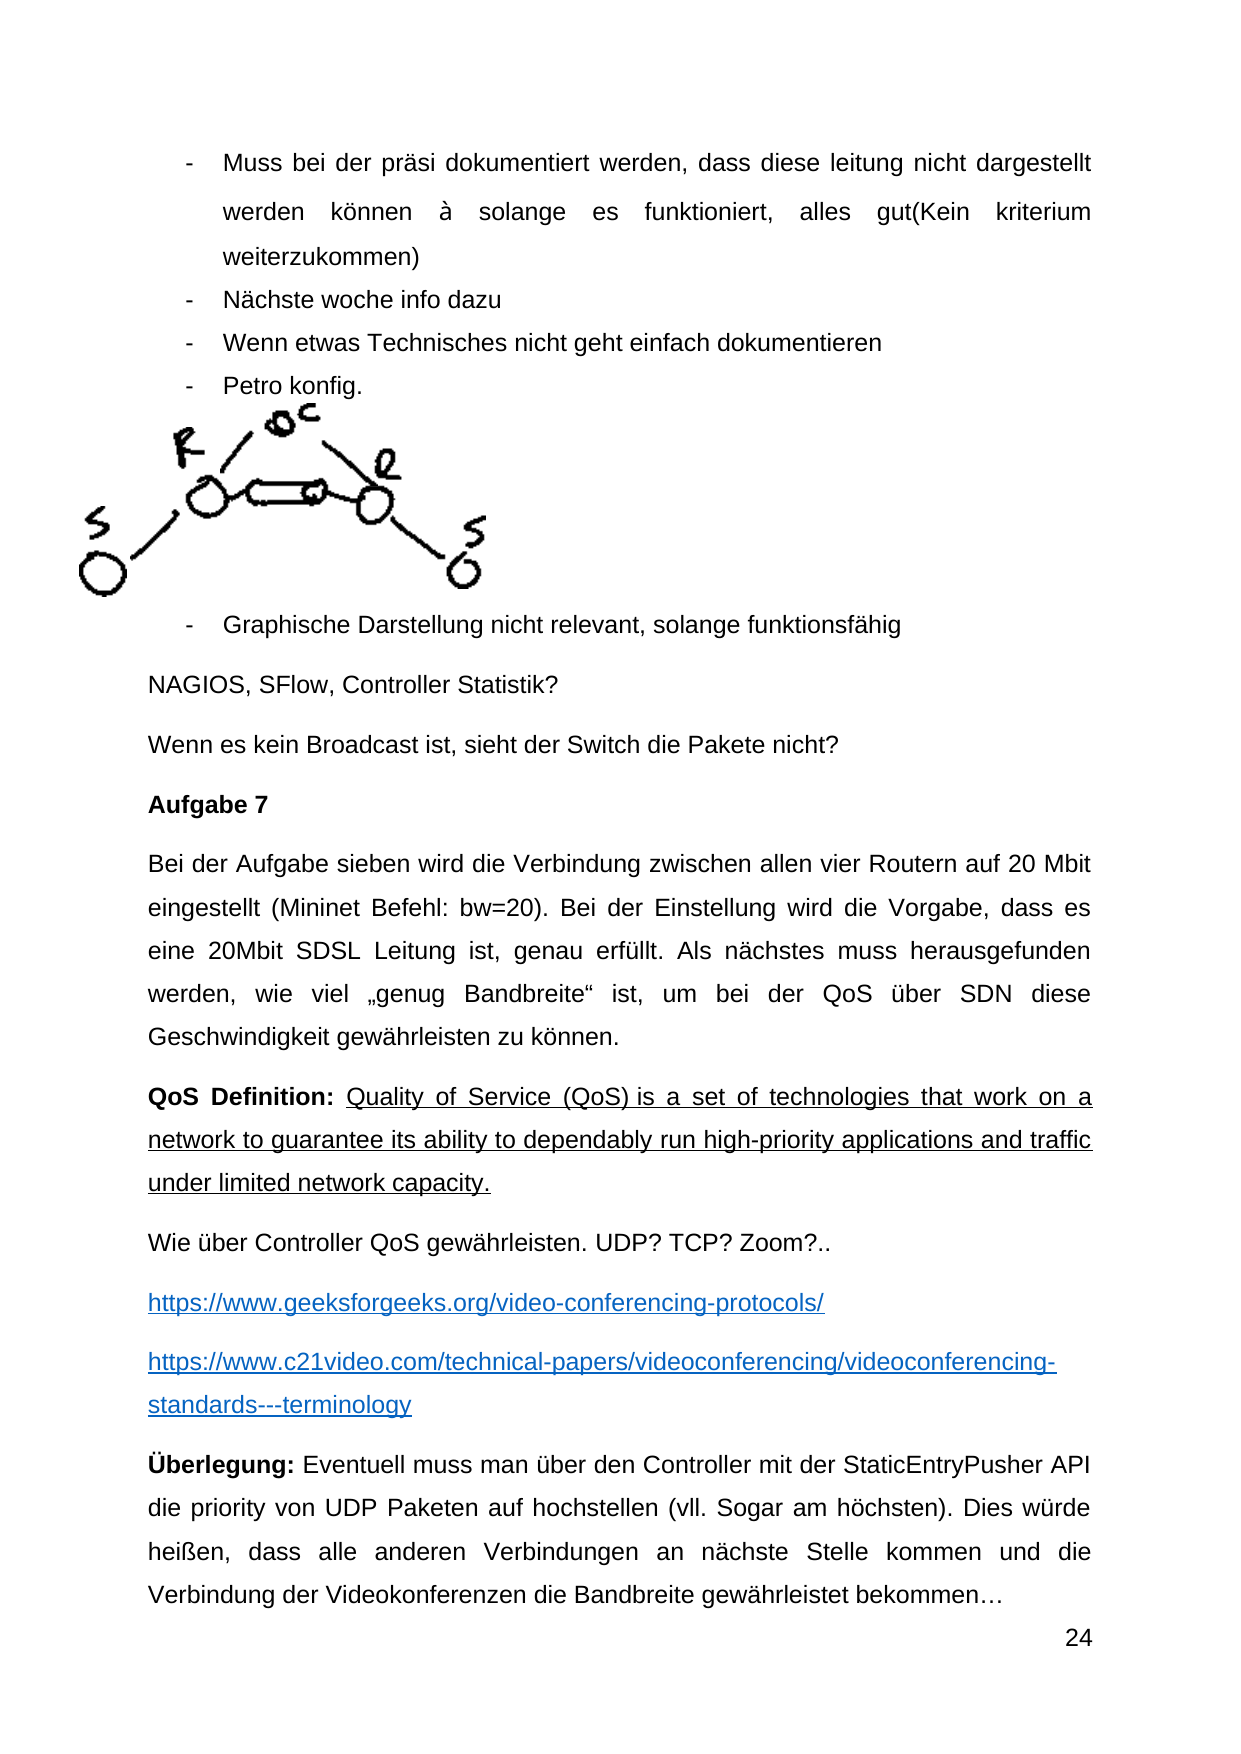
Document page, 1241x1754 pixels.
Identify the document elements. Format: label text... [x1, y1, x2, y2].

text Wie über Controller QoS gewährleisten. UDP? TCP? Zoom?.. [148, 1228, 1093, 1257]
picture [79, 506, 127, 597]
text Aufgabe 7 [148, 790, 1093, 818]
list Nächste woche info dazu [185, 285, 1093, 314]
picture [130, 403, 486, 589]
text Bei der Aufgabe sieben wird die Verbindung zwischen allen vier Routern auf 20 Mbit eingestellt (Mininet Befehl: bw=20). Bei der Einstellung wird die Vorgabe, dass es eine 20Mbit SDSL Leitung ist, genau erfüllt. Als nächstes muss herausgefunden werden, wie viel „genug Bandbreite“ ist, um bei der QoS über SDN diese Geschwindigkeit gewährleisten zu können. [148, 849, 1093, 1051]
list Muss bei der präsi dokumentiert werden, dass diese leitung nicht dargestellt werden können à solange es funktioniert, alles gut(Kein kriterium weiterzukommen) [185, 148, 1093, 271]
list Petro konfig. [185, 371, 1093, 400]
text Wenn es kein Broadcast ist, sieht der Switch die Pakete nicht? [148, 730, 1093, 759]
text https://www.geeksforgeeks.org/video-conferencing-protocols/ [148, 1288, 1093, 1316]
text QoS Definition: Quality of Service (QoS) is a set of technologies that work on a network to guarantee its ability to dependably run high-priority applications and traffic under limited network capacity. [148, 1082, 1093, 1150]
text QoS Definition: Quality of Service (QoS) is a set of technologies that work on a network to guarantee its ability to dependably run high-priority applications and traffic under limited network capacity. [148, 1151, 1093, 1197]
text https://www.c21video.com/technical-papers/videoconferencing/videoconferencing-standards---terminology [148, 1347, 1093, 1419]
text NAGIOS, SFlow, Controller Statistik? [148, 670, 1093, 699]
list Graphische Darstellung nicht relevant, solange funktionsfähig [185, 610, 1093, 639]
list Wenn etwas Technisches nicht geht einfach dokumentieren [185, 328, 1093, 357]
text Überlegung: Eventuell muss man über den Controller mit der StaticEntryPusher API die priority von UDP Paketen auf hochstellen (vll. Sogar am höchsten). Dies würde heißen, dass alle anderen Verbindungen an nächste Stelle kommen und die Verbindung der Videokonferenzen die Bandbreite gewährleistet bekommen… [148, 1450, 1093, 1608]
